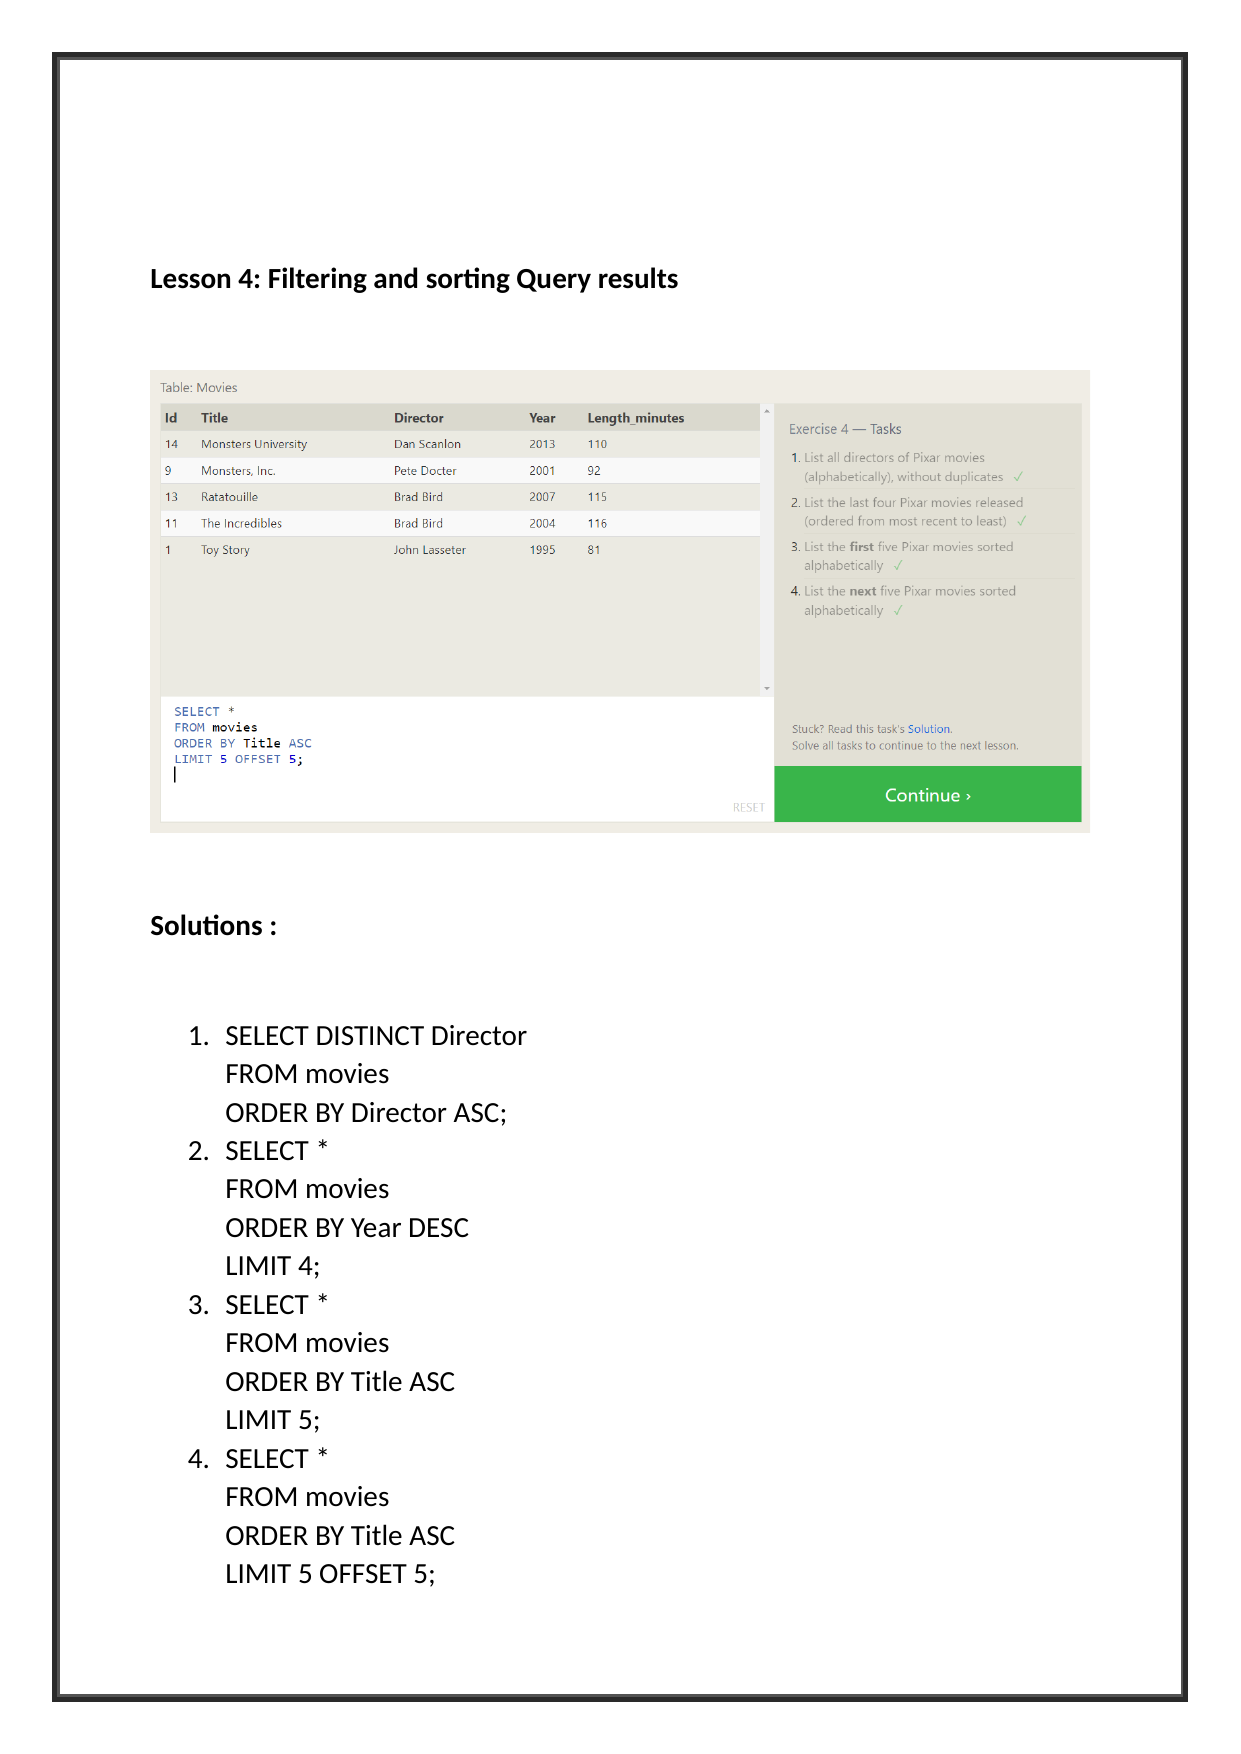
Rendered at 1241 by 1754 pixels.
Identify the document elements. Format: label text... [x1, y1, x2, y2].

list ORDER BY Title ASC [225, 1517, 1090, 1552]
list FROM movies [225, 1171, 1090, 1206]
text Lesson 4: Filtering and sorting Query results [150, 260, 1090, 296]
list SELECT * [188, 1440, 1090, 1475]
list ORDER BY Director ASC; [225, 1094, 1090, 1129]
list LIMIT 4; [225, 1247, 1090, 1283]
list LIMIT 5 OFFSET 5; [225, 1555, 1090, 1591]
list FROM movies [225, 1055, 1090, 1091]
text Solutions : [150, 907, 1090, 942]
list ORDER BY Year DESC [225, 1209, 1090, 1245]
list FROM movies [225, 1324, 1090, 1360]
list SELECT DISTINCT Director [188, 1017, 1090, 1052]
list SELECT * [188, 1132, 1090, 1168]
list ORDER BY Title ASC [225, 1363, 1090, 1398]
list LIMIT 5; [225, 1401, 1090, 1437]
picture [150, 370, 1091, 833]
list FROM movies [225, 1478, 1090, 1514]
list SELECT * [188, 1286, 1090, 1322]
